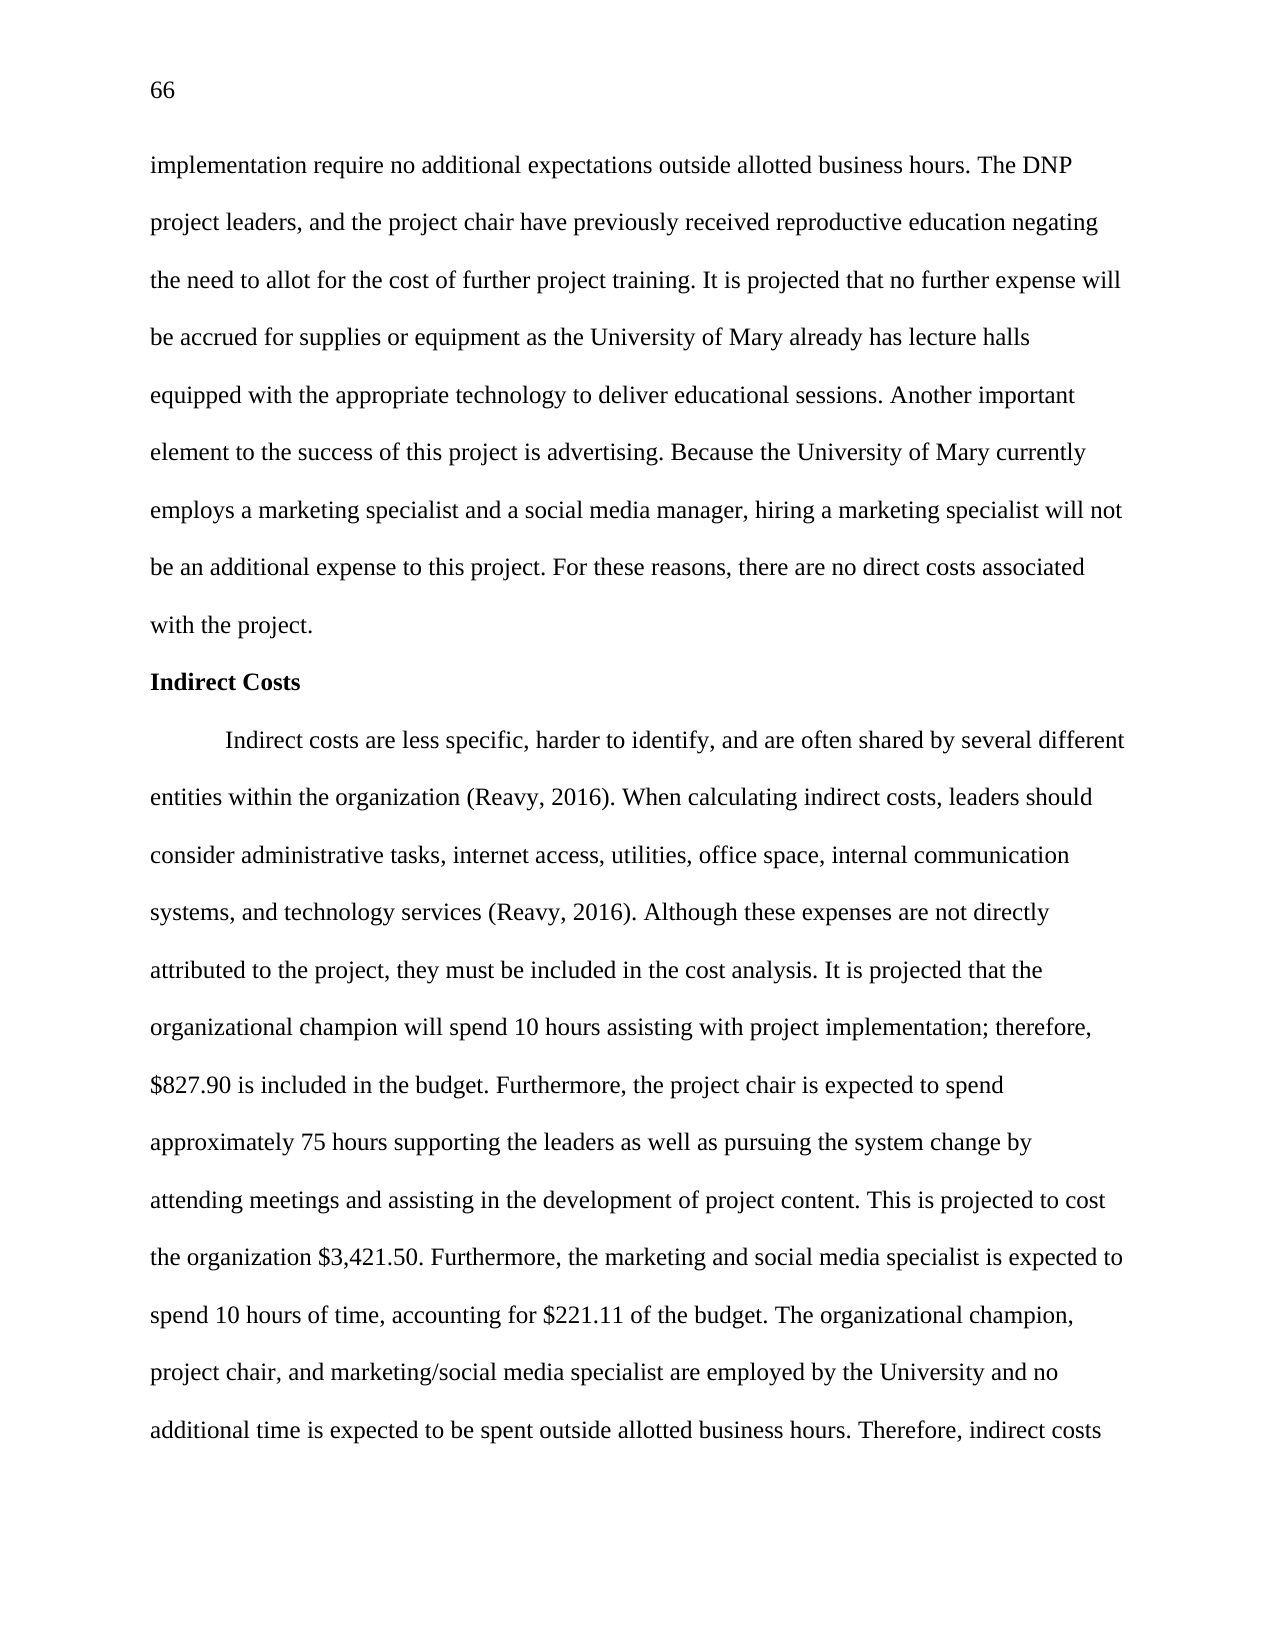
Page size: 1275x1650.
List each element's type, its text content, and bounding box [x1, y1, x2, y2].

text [150, 150, 1125, 639]
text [150, 725, 1125, 1444]
subtitle Indirect Costs [150, 667, 1125, 696]
